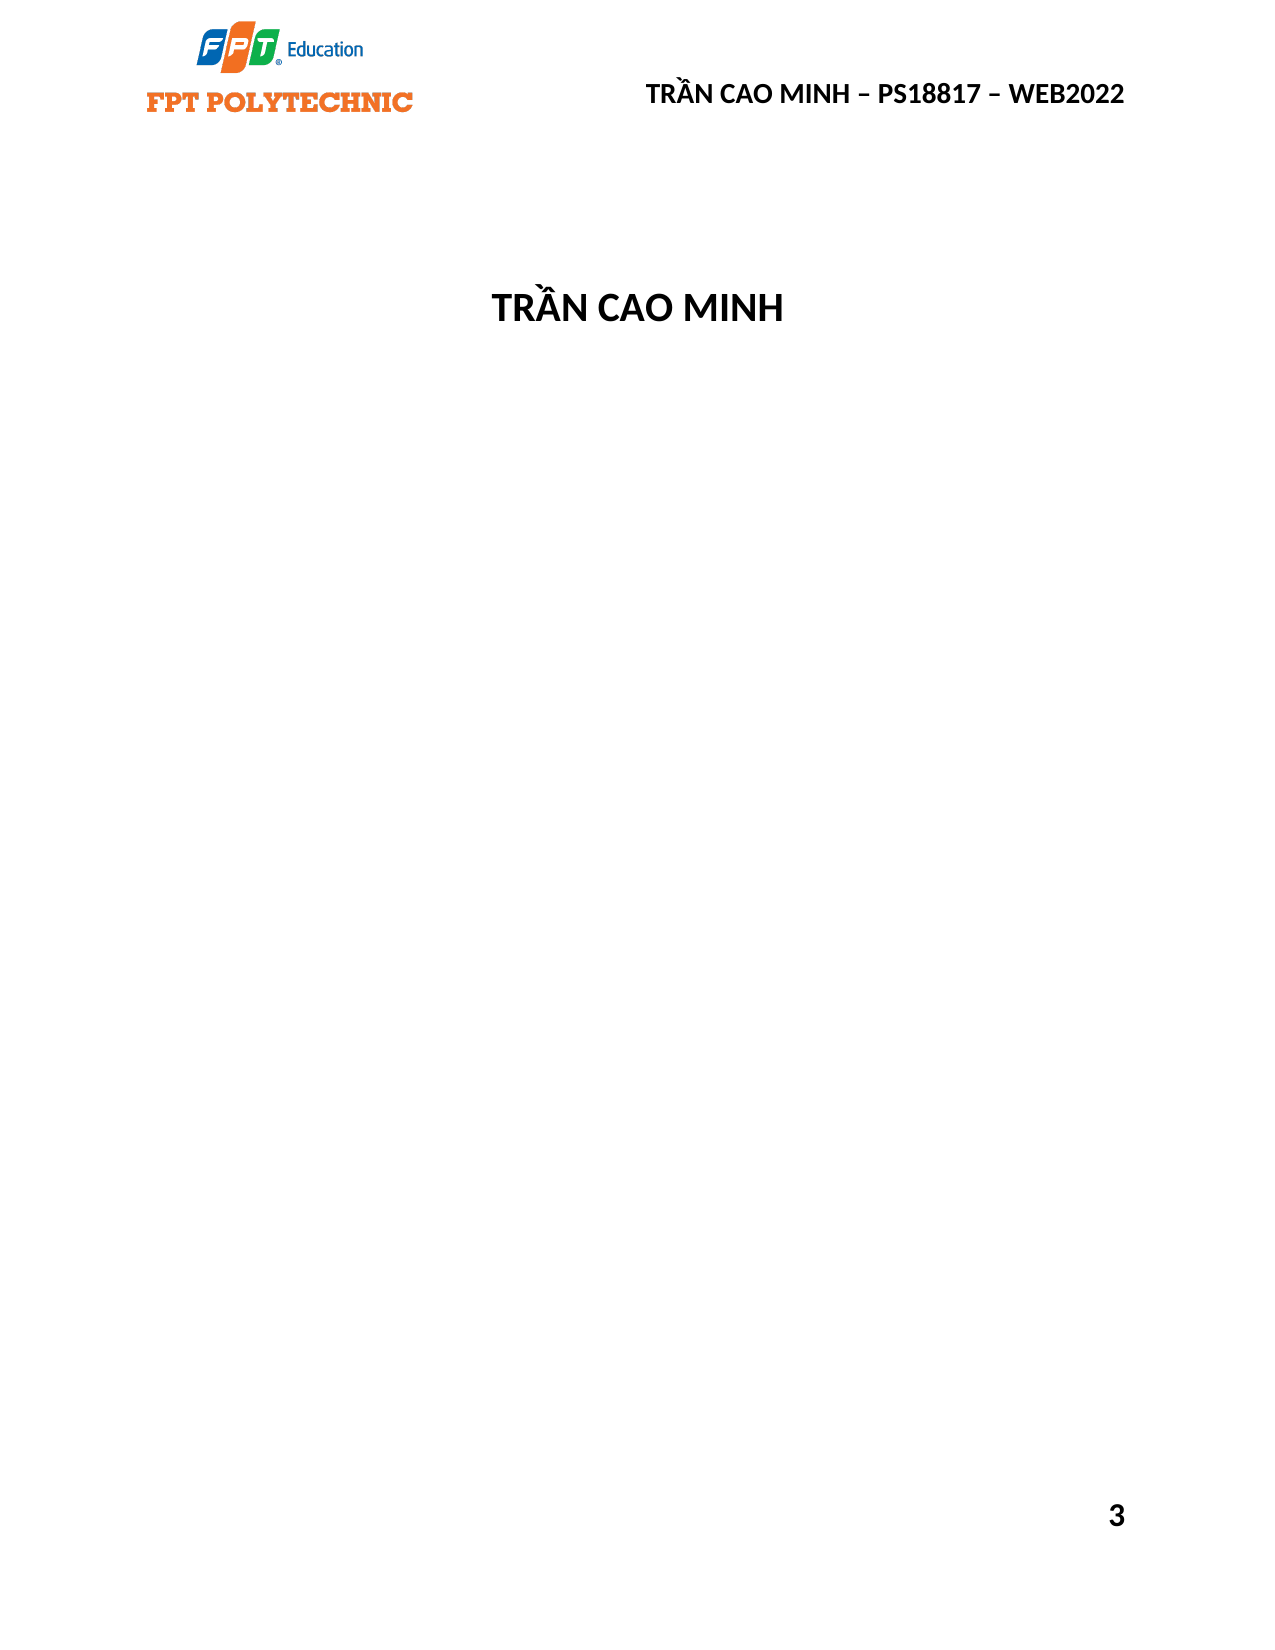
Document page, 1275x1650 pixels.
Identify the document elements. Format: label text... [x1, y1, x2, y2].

text TRẦN CAO MINH [150, 281, 1125, 332]
picture [137, 12, 422, 121]
